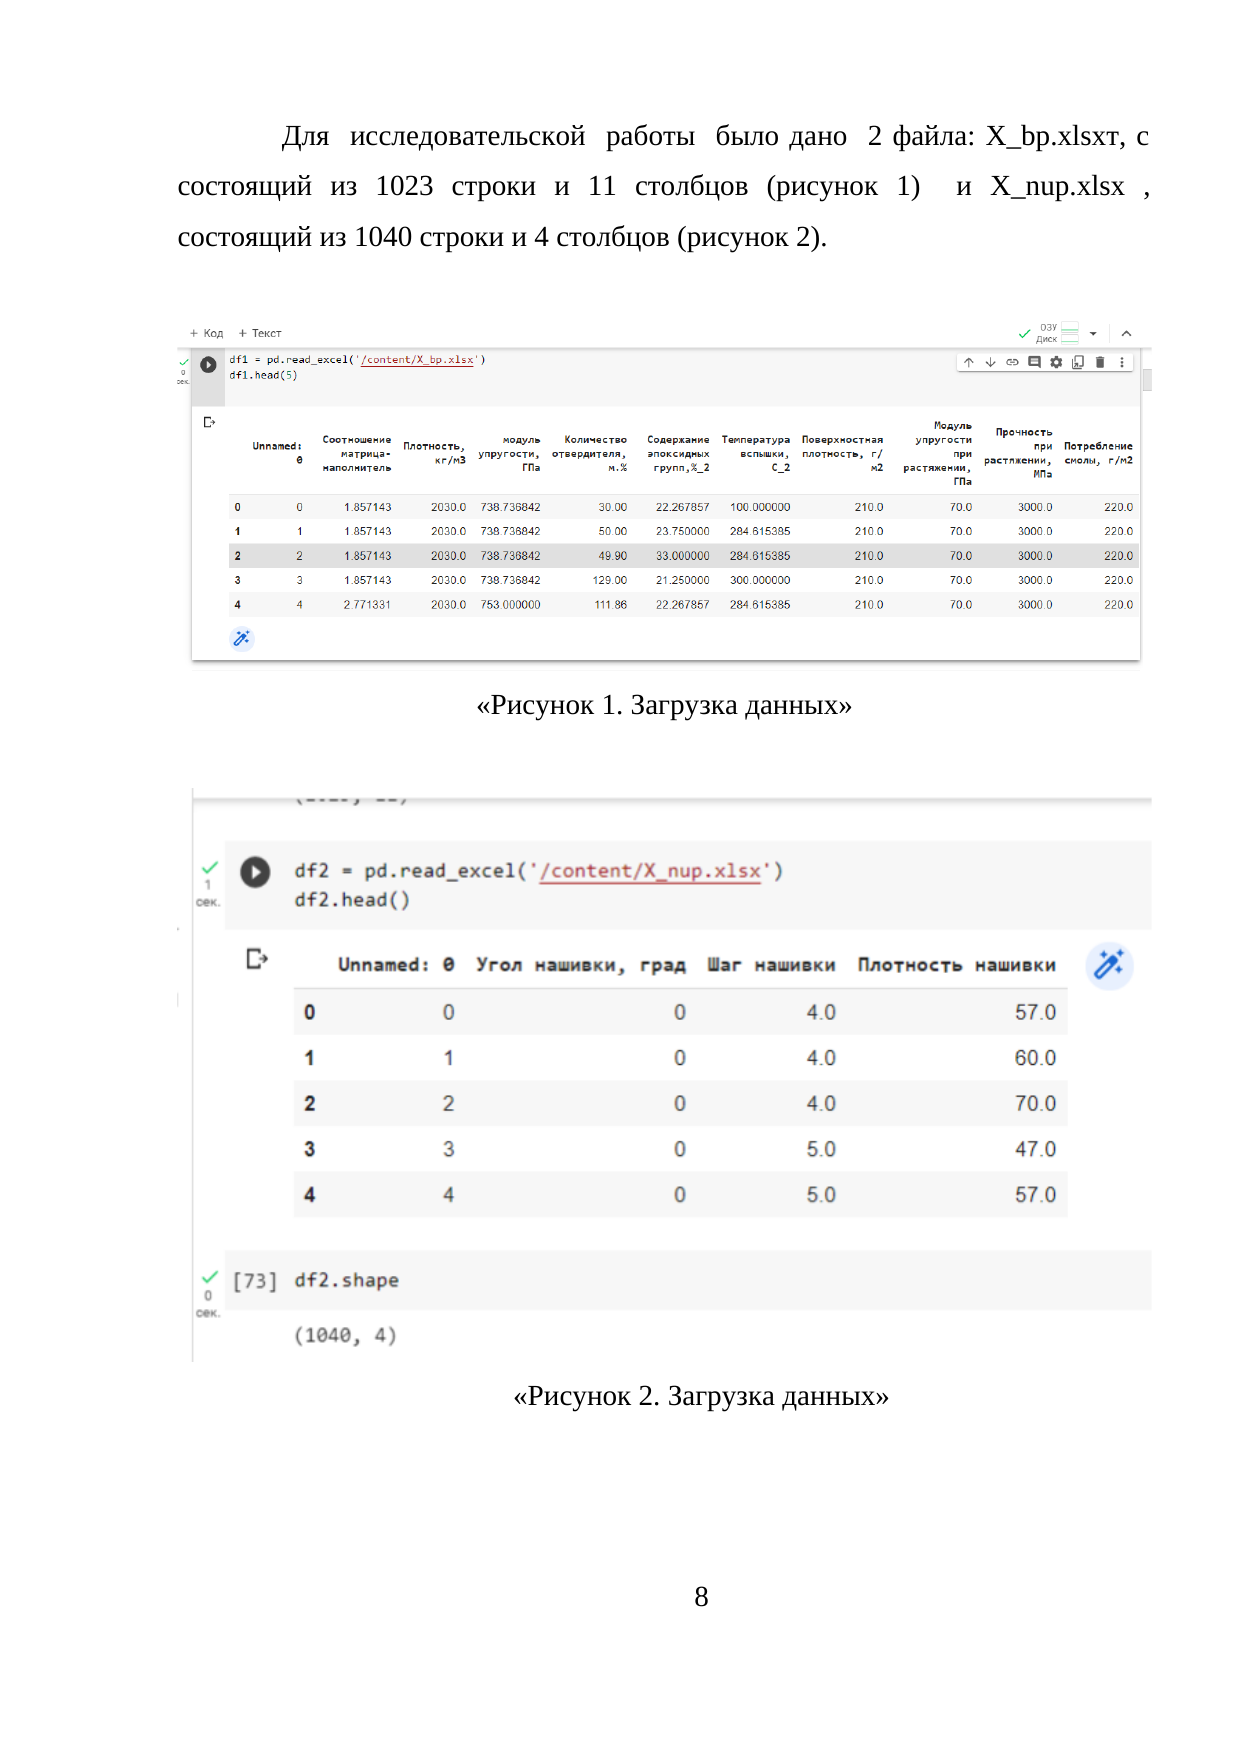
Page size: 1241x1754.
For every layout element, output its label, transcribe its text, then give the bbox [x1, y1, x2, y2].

picture [177, 319, 1152, 671]
picture [177, 788, 1152, 1362]
text «Рисунок 1. Загрузка данных» [177, 687, 1152, 721]
text Для исследовательской работы было дано 2 файла: X_bp.xlsxт, с состоящий из 1023 строки и 11 столбцов (рисунок 1) и X_nup.xlsx , состоящий из 1040 строки и 4 столбцов (рисунок 2). [177, 118, 1152, 252]
text 8 [177, 1579, 1152, 1613]
text «Рисунок 2. Загрузка данных» [177, 1378, 1152, 1412]
